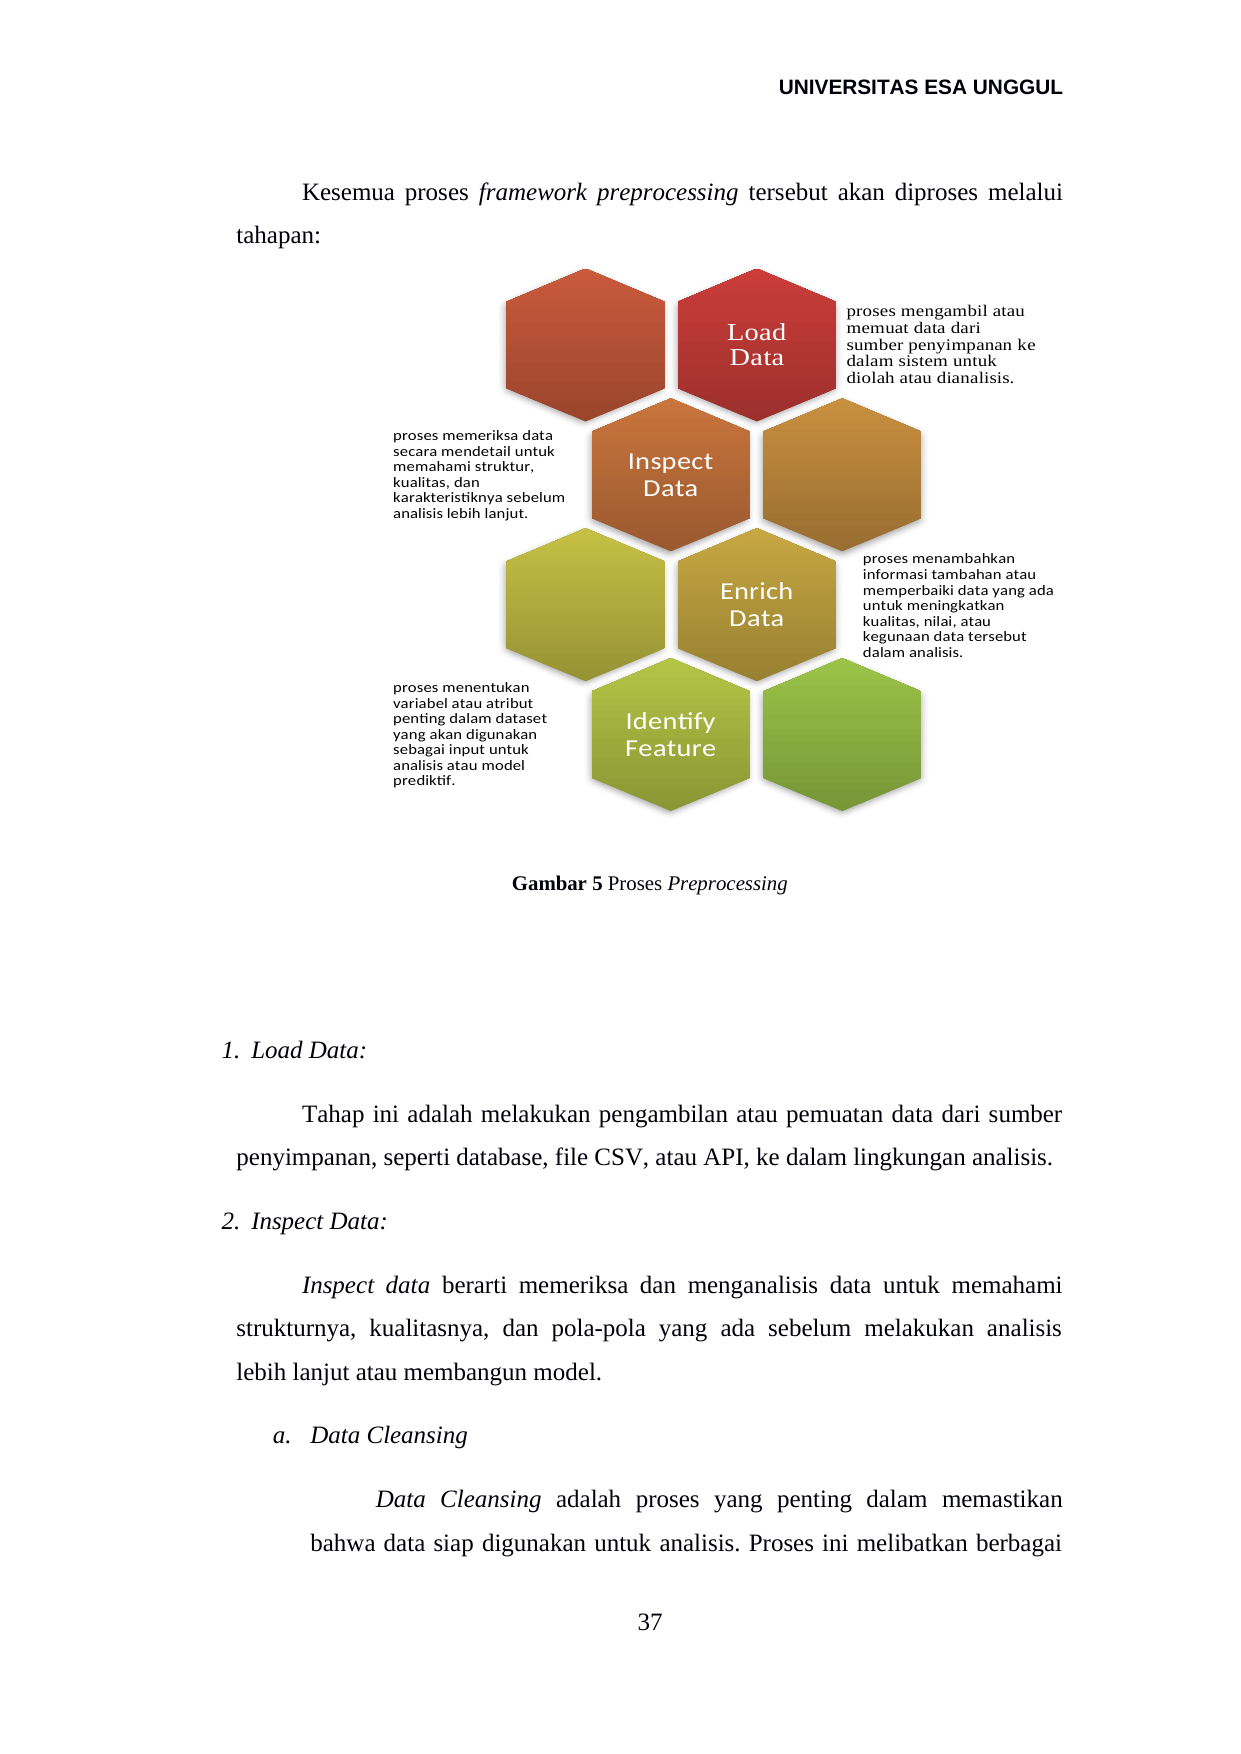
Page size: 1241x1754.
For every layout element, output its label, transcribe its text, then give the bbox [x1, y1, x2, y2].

text Inspect data berarti memeriksa dan menganalisis data untuk memahami strukturnya, kualitasnya, dan pola-pola yang ada sebelum melakukan analisis lebih lanjut atau membangun model. [236, 1270, 1063, 1385]
list Data Cleansing [273, 1421, 1063, 1449]
list Load Data: [221, 1035, 1063, 1064]
text Tahap ini adalah melakukan pengambilan atau pemuatan data dari sumber penyimpanan, seperti database, file CSV, atau API, ke dalam lingkungan analisis. [236, 1099, 1063, 1171]
text Gambar 5 Proses Preprocessing [236, 871, 1063, 895]
text Kesemua proses framework preprocessing tersebut akan diproses melalui tahapan: [236, 177, 1063, 836]
list Inspect Data: [221, 1206, 1063, 1235]
